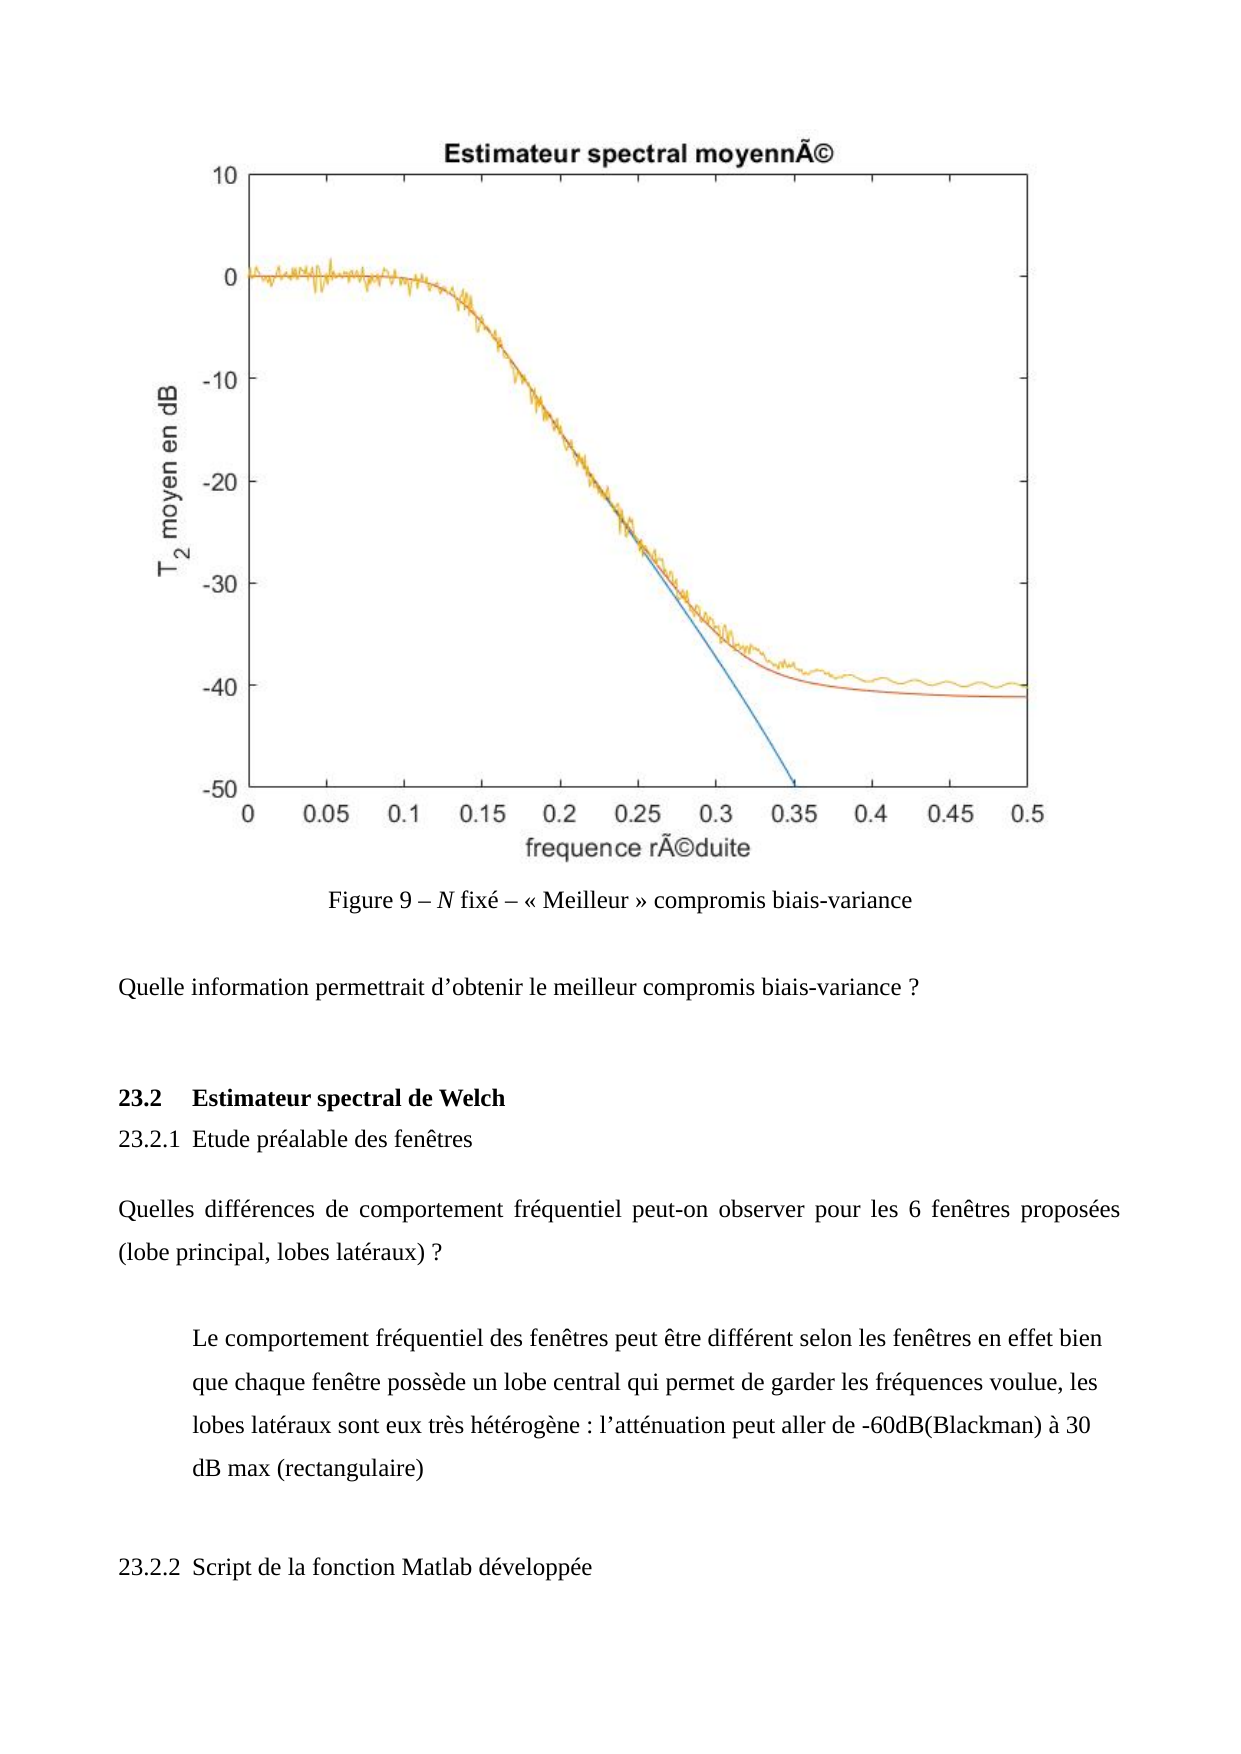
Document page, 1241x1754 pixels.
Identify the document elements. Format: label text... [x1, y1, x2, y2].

subtitle Etude préalable des fenêtres [118, 1124, 1122, 1153]
text Figure 9 – N fixé – « Meilleur » compromis biais-variance [118, 885, 1122, 914]
text Quelle information permettrait d’obtenir le meilleur compromis biais-variance ? [118, 972, 1122, 1000]
text Le comportement fréquentiel des fenêtres peut être différent selon les fenêtres en effet bien que chaque fenêtre possède un lobe central qui permet de garder les fréquences voulue, les lobes latéraux sont eux très hétérogène : l’atténuation peut aller de -60dB(Blackman) à 30 dB max (rectangulaire) [192, 1323, 1122, 1482]
subtitle Estimateur spectral de Welch [118, 1083, 1122, 1112]
subtitle Script de la fonction Matlab développée [118, 1552, 1122, 1580]
text Quelles différences de comportement fréquentiel peut-on observer pour les 6 fenêtres proposées (lobe principal, lobes latéraux) ? [118, 1194, 1122, 1266]
picture [118, 118, 1123, 871]
